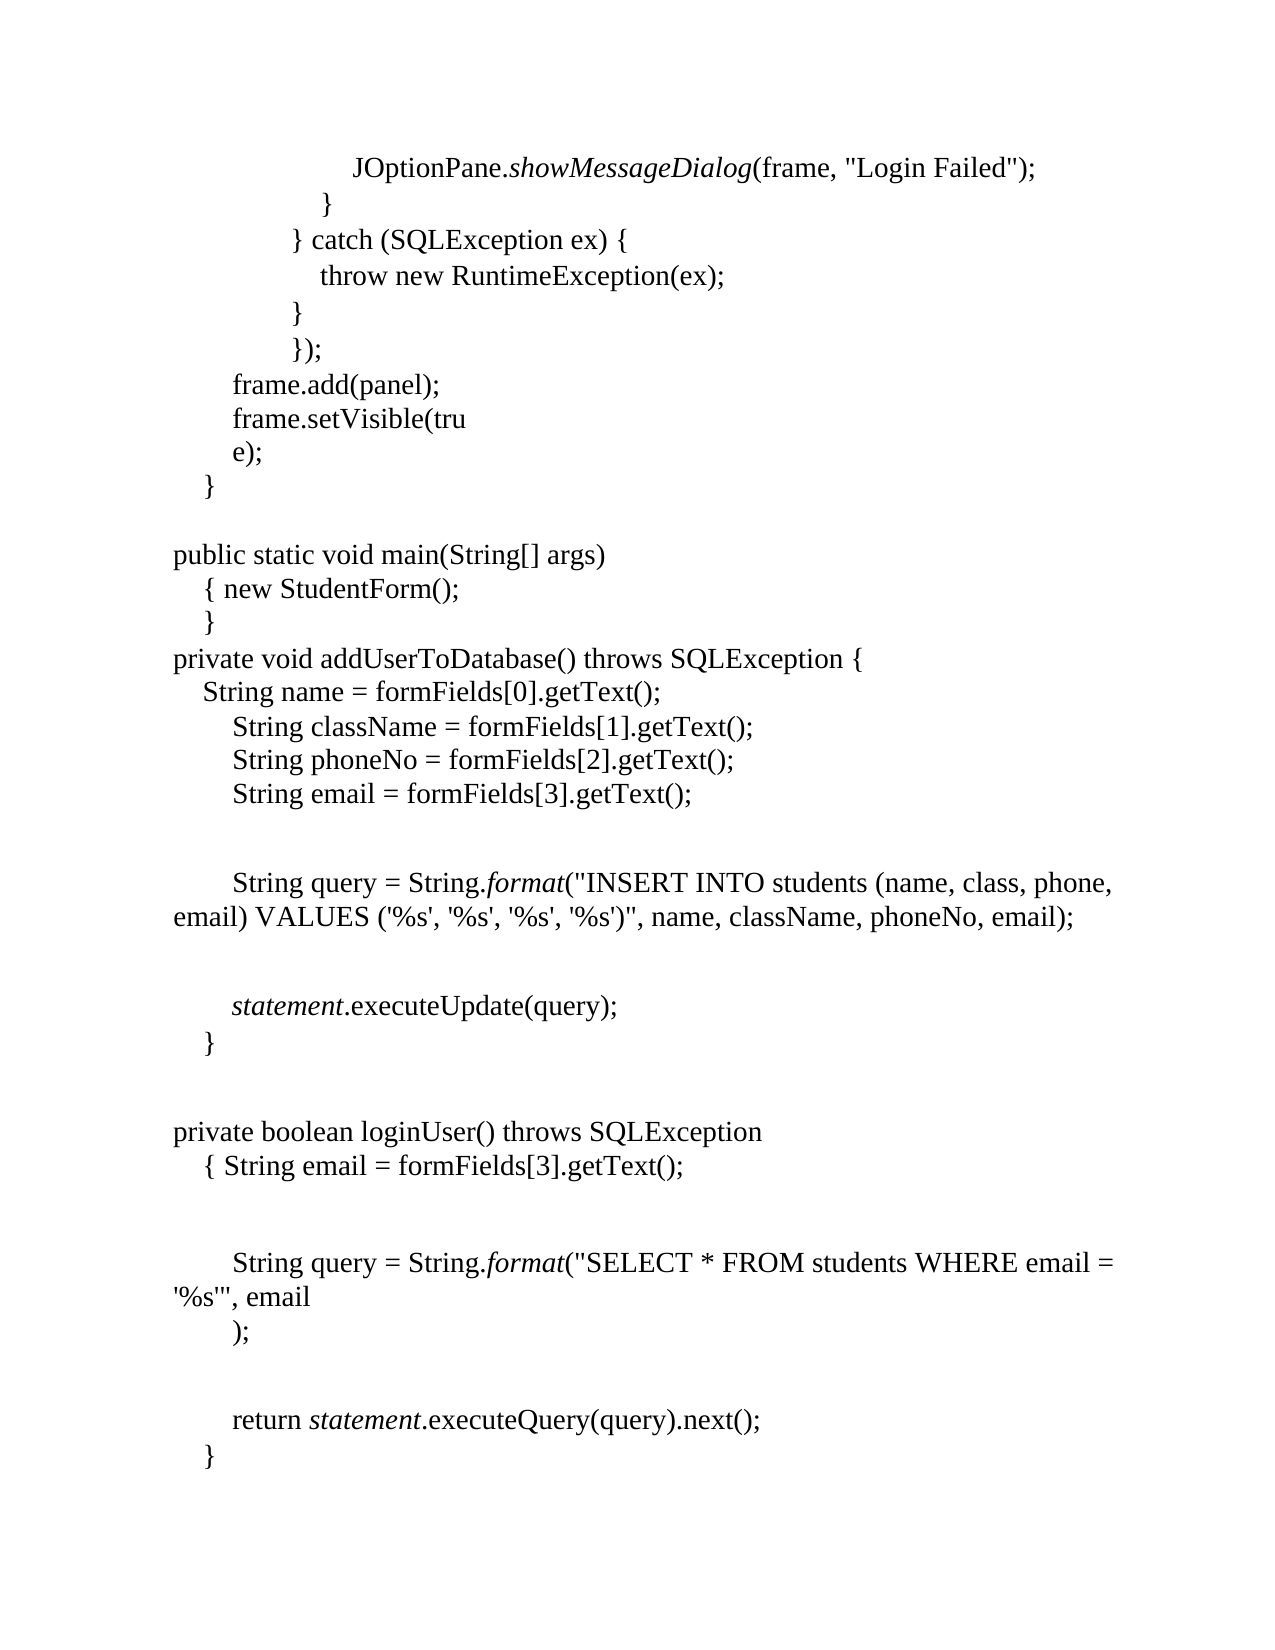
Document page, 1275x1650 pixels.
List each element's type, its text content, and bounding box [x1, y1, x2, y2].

text }); [290, 331, 1125, 364]
text } [202, 1438, 1125, 1472]
text } [202, 604, 1125, 638]
text String query = String.format("SELECT * FROM students WHERE email = '%s'", email [173, 1245, 1125, 1312]
text JOptionPane.showMessageDialog(frame, "Login Failed"); [352, 150, 1125, 183]
text frame.add(panel); frame.setVisible(true); [232, 367, 474, 468]
text } [202, 468, 1125, 530]
text String query = String.format("INSERT INTO students (name, class, phone, email) VALUES ('%s', '%s', '%s', '%s')", name, className, phoneNo, email); [173, 865, 1125, 932]
text statement.executeUpdate(query); [231, 988, 1125, 1022]
text } catch (SQLException ex) { [290, 222, 1125, 256]
text String className = formFields[1].getText(); String phoneNo = formFields[2].getText(); String email = formFields[3].getText(); [232, 709, 783, 809]
text throw new RuntimeException(ex); [320, 258, 1125, 292]
text private boolean loginUser() throws SQLException { String email = formFields[3].getText(); [173, 1114, 815, 1181]
text } [290, 295, 1125, 328]
text return statement.executeQuery(query).next(); [232, 1402, 1125, 1436]
text private void addUserToDatabase() throws SQLException { String name = formFields[0].getText(); [173, 641, 866, 708]
text } [320, 186, 1125, 220]
text public static void main(String[] args) { new StudentForm(); [173, 537, 645, 604]
text ); [232, 1313, 1125, 1346]
text } [202, 1025, 1125, 1058]
